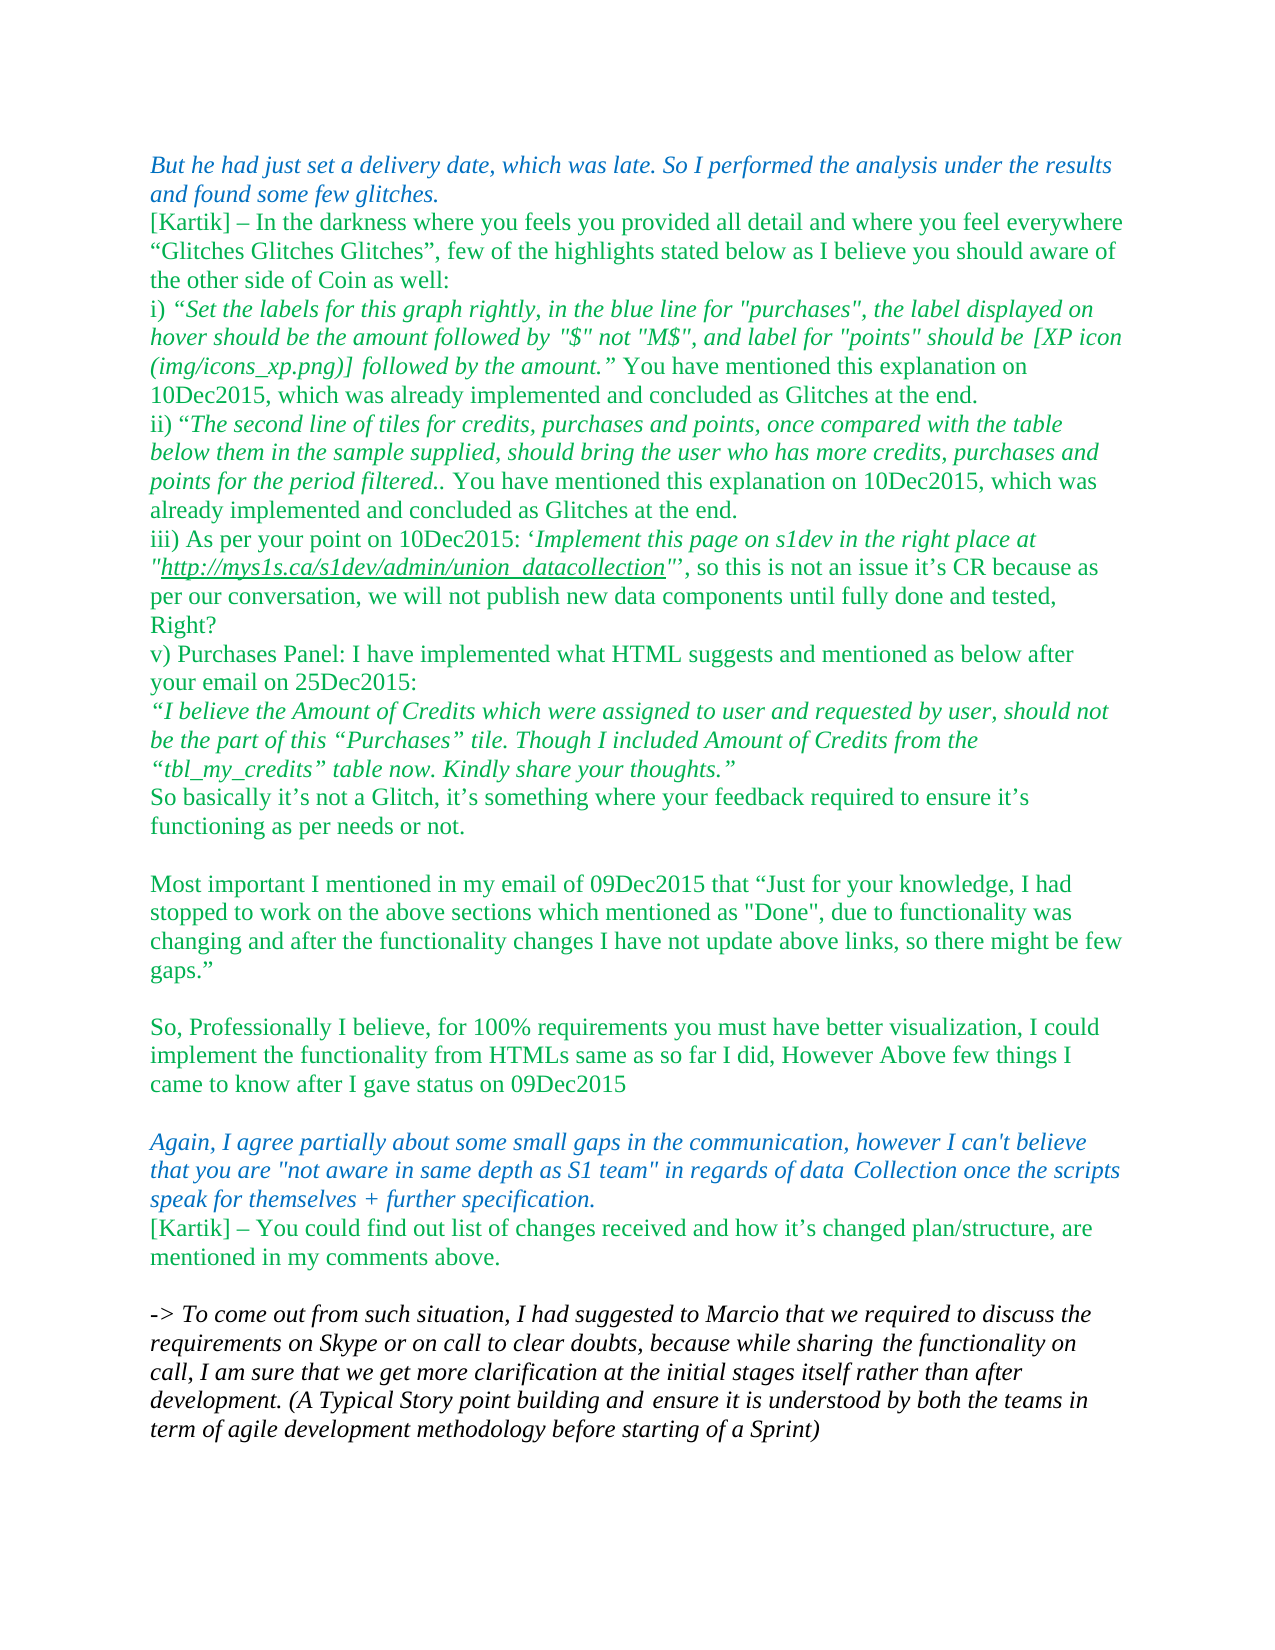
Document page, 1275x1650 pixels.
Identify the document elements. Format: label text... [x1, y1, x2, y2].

text Again, I agree partially about some small gaps in the communication, however I can't believe that you are "not aware in same depth as S1 team" in regards of data Collection once the scripts speak for themselves + further specification. [150, 1127, 1125, 1213]
text i) “Set the labels for this graph rightly, in the blue line for "purchases", the label displayed on hover should be the amount followed by "$" not "M$", and label for "points" should be [XP icon (img/icons_xp.png)] followed by the amount.” You have mentioned this explanation on 10Dec2015, which was already implemented and concluded as Glitches at the end. [150, 294, 1125, 409]
text -> To come out from such situation, I had suggested to Marcio that we required to discuss the requirements on Skype or on call to clear doubts, because while sharing the functionality on call, I am sure that we get more clarification at the initial stages itself rather than after development. (A Typical Story point building and ensure it is understood by both the teams in term of agile development methodology before starting of a Sprint) [150, 1299, 1125, 1443]
text So, Professionally I believe, for 100% requirements you must have better visualization, I could implement the functionality from HTMLs same as so far I did, However Above few things I came to know after I gave status on 09Dec2015 [150, 1012, 1125, 1098]
text “I believe the Amount of Credits which were assigned to user and requested by user, should not be the part of this “Purchases” tile. Though I included Amount of Credits from the “tbl_my_credits” table now. Kindly share your thoughts.” [150, 696, 1125, 782]
text [Kartik] – In the darkness where you feels you provided all detail and where you feel everywhere “Glitches Glitches Glitches”, few of the highlights stated below as I believe you should aware of the other side of Coin as well: [150, 207, 1125, 294]
text iii) As per your point on 10Dec2015: ‘Implement this page on s1dev in the right place at "http://mys1s.ca/s1dev/admin/union_datacollection"’, so this is not an issue it’s CR because as per our conversation, we will not publish new data components until fully done and tested, [150, 524, 1125, 610]
text Right? [150, 610, 1125, 639]
text Most important I mentioned in my email of 09Dec2015 that “Just for your knowledge, I had stopped to work on the above sections which mentioned as "Done", due to functionality was changing and after the functionality changes I have not update above links, so there might be few gaps.” [150, 869, 1125, 1012]
text So basically it’s not a Glitch, it’s something where your feedback required to ensure it’s functioning as per needs or not. [150, 782, 1125, 840]
text v) Purchases Panel: I have implemented what HTML suggests and mentioned as below after your email on 25Dec2015: [150, 639, 1125, 696]
text But he had just set a delivery date, which was late. So I performed the analysis under the results and found some few glitches. [150, 150, 1125, 207]
text [Kartik] – You could find out list of changes received and how it’s changed plan/structure, are mentioned in my comments above. [150, 1213, 1125, 1271]
text ii) “The second line of tiles for credits, purchases and points, once compared with the table below them in the sample supplied, should bring the user who has more credits, purchases and points for the period filtered.. You have mentioned this explanation on 10Dec2015, which was already implemented and concluded as Glitches at the end. [150, 409, 1125, 524]
